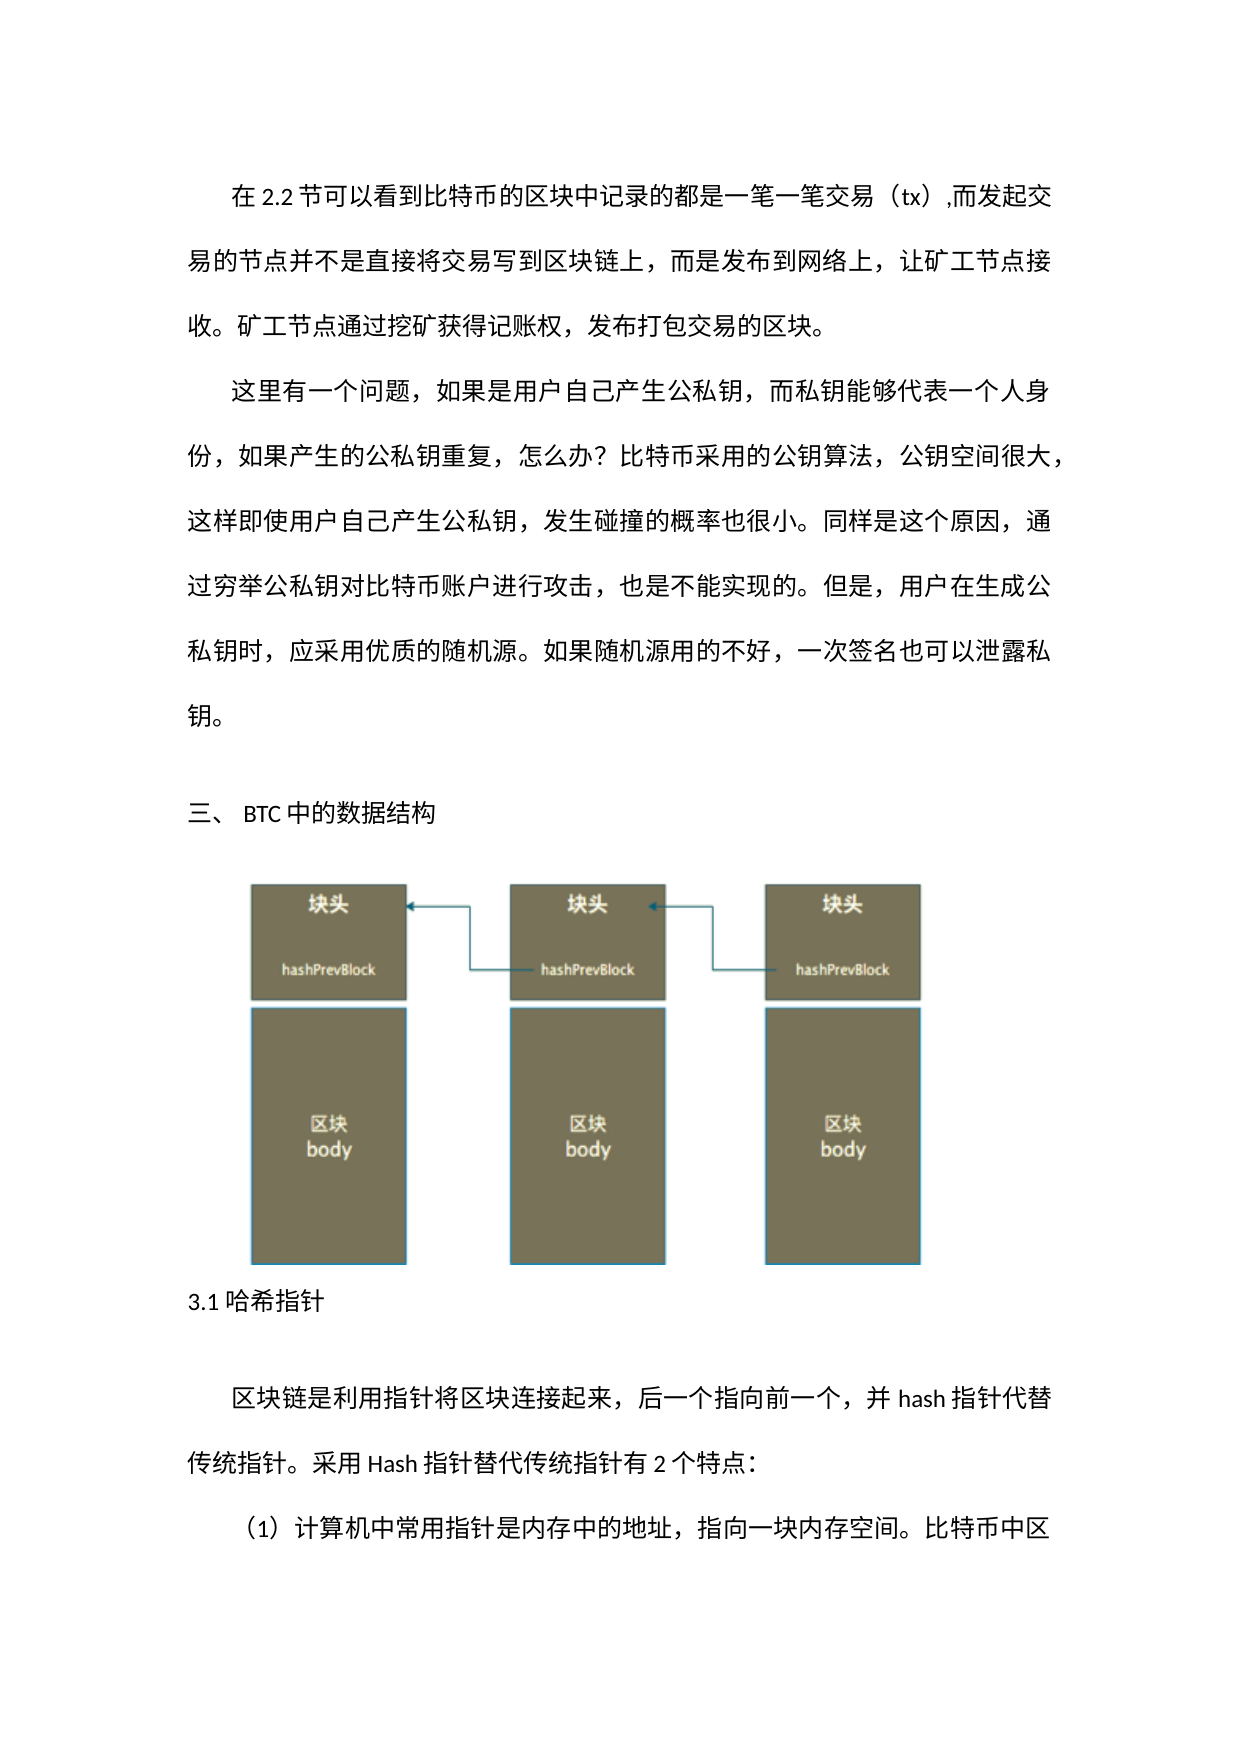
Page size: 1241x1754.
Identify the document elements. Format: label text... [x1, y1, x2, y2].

text 区块链是利用指针将区块连接起来，后一个指向前一个，并hash指针代替传统指针。采用Hash指针替代传统指针有2个特点： [187, 1364, 1053, 1494]
text 三、 BTC中的数据结构 [187, 779, 1053, 844]
text 在2.2节可以看到比特币的区块中记录的都是一笔一笔交易（tx）,而发起交易的节点并不是直接将交易写到区块链上，而是发布到网络上，让矿工节点接收。矿工节点通过挖矿获得记账权，发布打包交易的区块。 [187, 162, 1053, 357]
text 这里有一个问题，如果是用户自己产生公私钥，而私钥能够代表一个人身份，如果产生的公私钥重复，怎么办？比特币采用的公钥算法，公钥空间很大，这样即使用户自己产生公私钥，发生碰撞的概率也很小。同样是这个原因，通过穷举公私钥对比特币账户进行攻击，也是不能实现的。但是，用户在生成公私钥时，应采用优质的随机源。如果随机源用的不好，一次签名也可以泄露私钥。 [187, 357, 1053, 747]
picture [247, 883, 924, 1265]
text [187, 1494, 1053, 1559]
